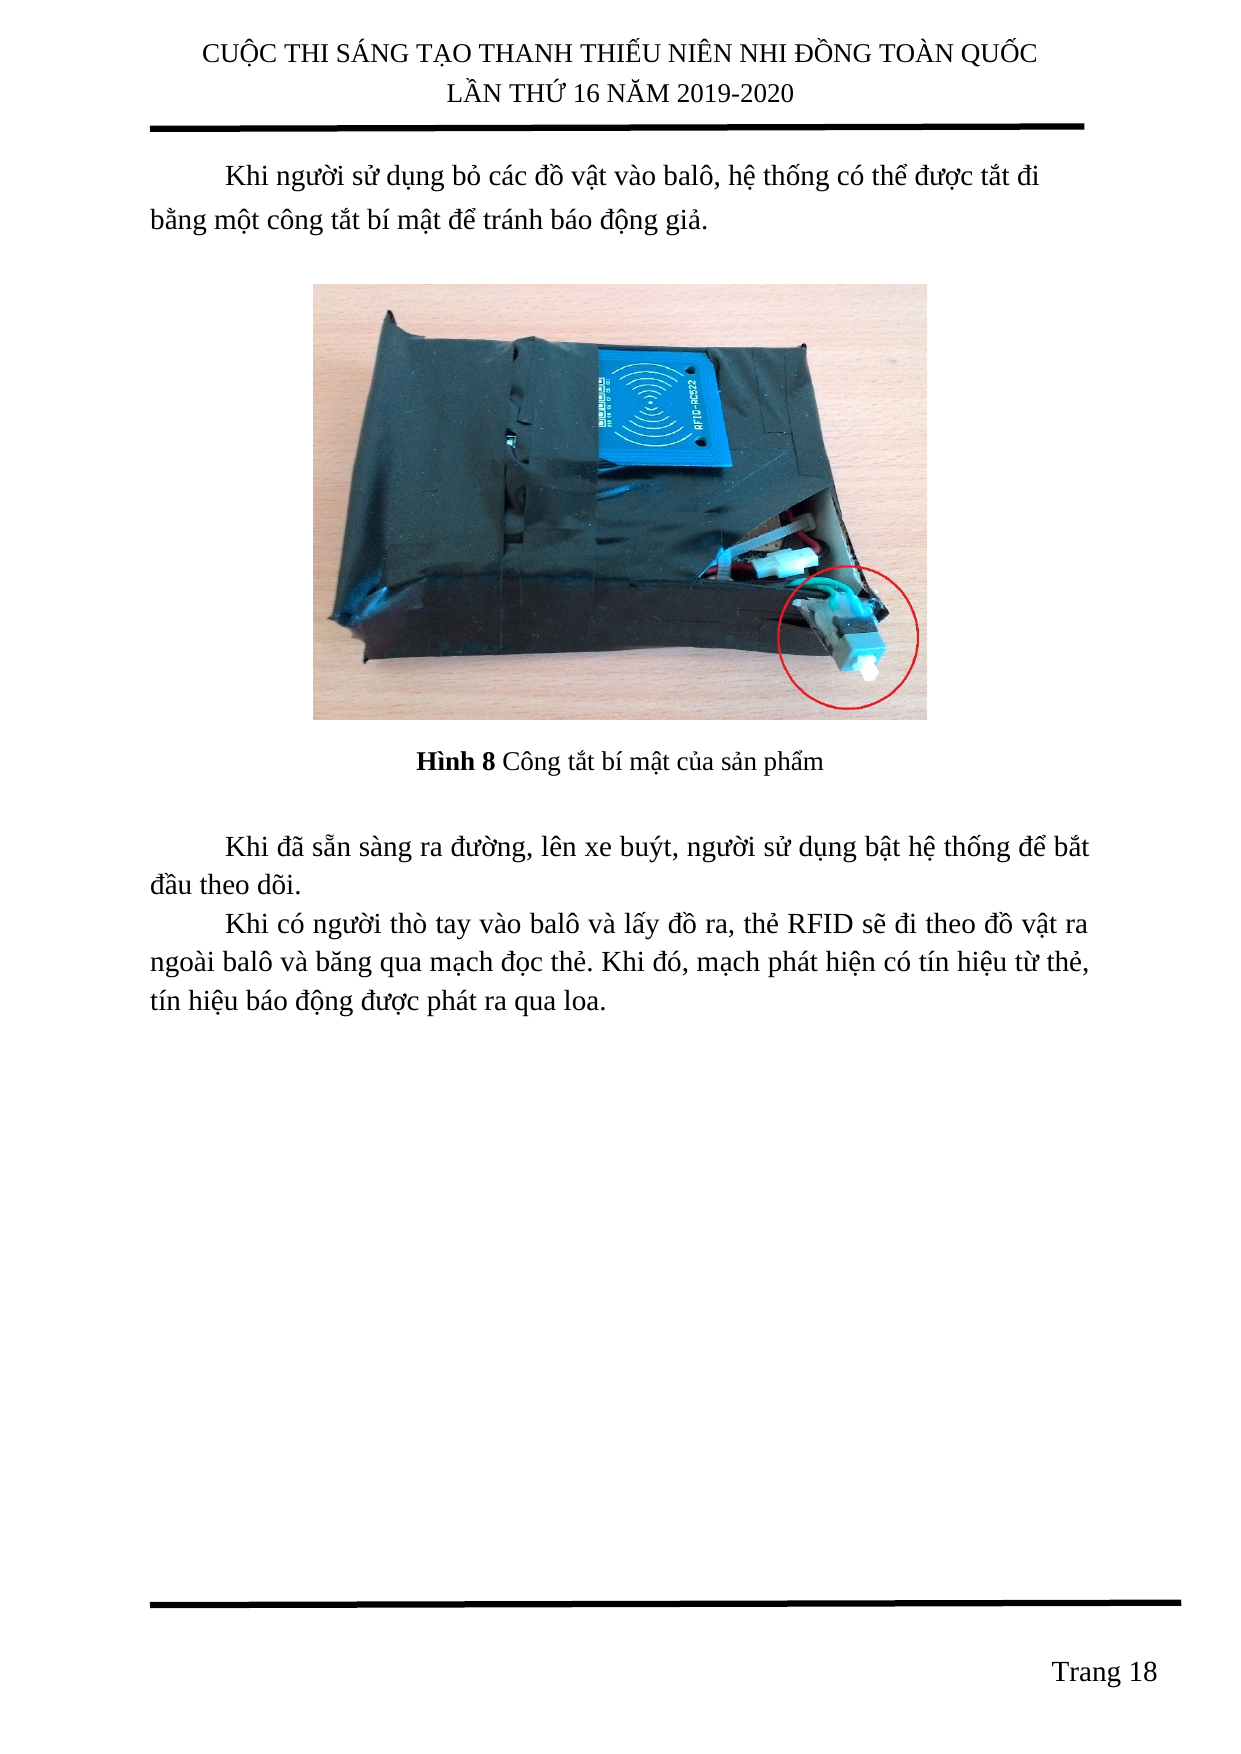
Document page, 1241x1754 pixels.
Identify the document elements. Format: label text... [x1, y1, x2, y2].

list Khi đã sẵn sàng ra đường, lên xe buýt, người sử dụng bật hệ thống để bắt đầu theo dõi. [150, 829, 1090, 901]
list Khi có người thò tay vào balô và lấy đồ ra, thẻ RFID sẽ đi theo đồ vật ra ngoài balô và băng qua mạch đọc thẻ. Khi đó, mạch phát hiện có tín hiệu từ thẻ, tín hiệu báo động được phát ra qua loa. [150, 906, 1090, 1017]
text Khi người sử dụng bỏ các đồ vật vào balô, hệ thống có thể được tắt đi bằng một công tắt bí mật để tránh báo động giả. [150, 158, 1090, 236]
picture [313, 284, 928, 720]
